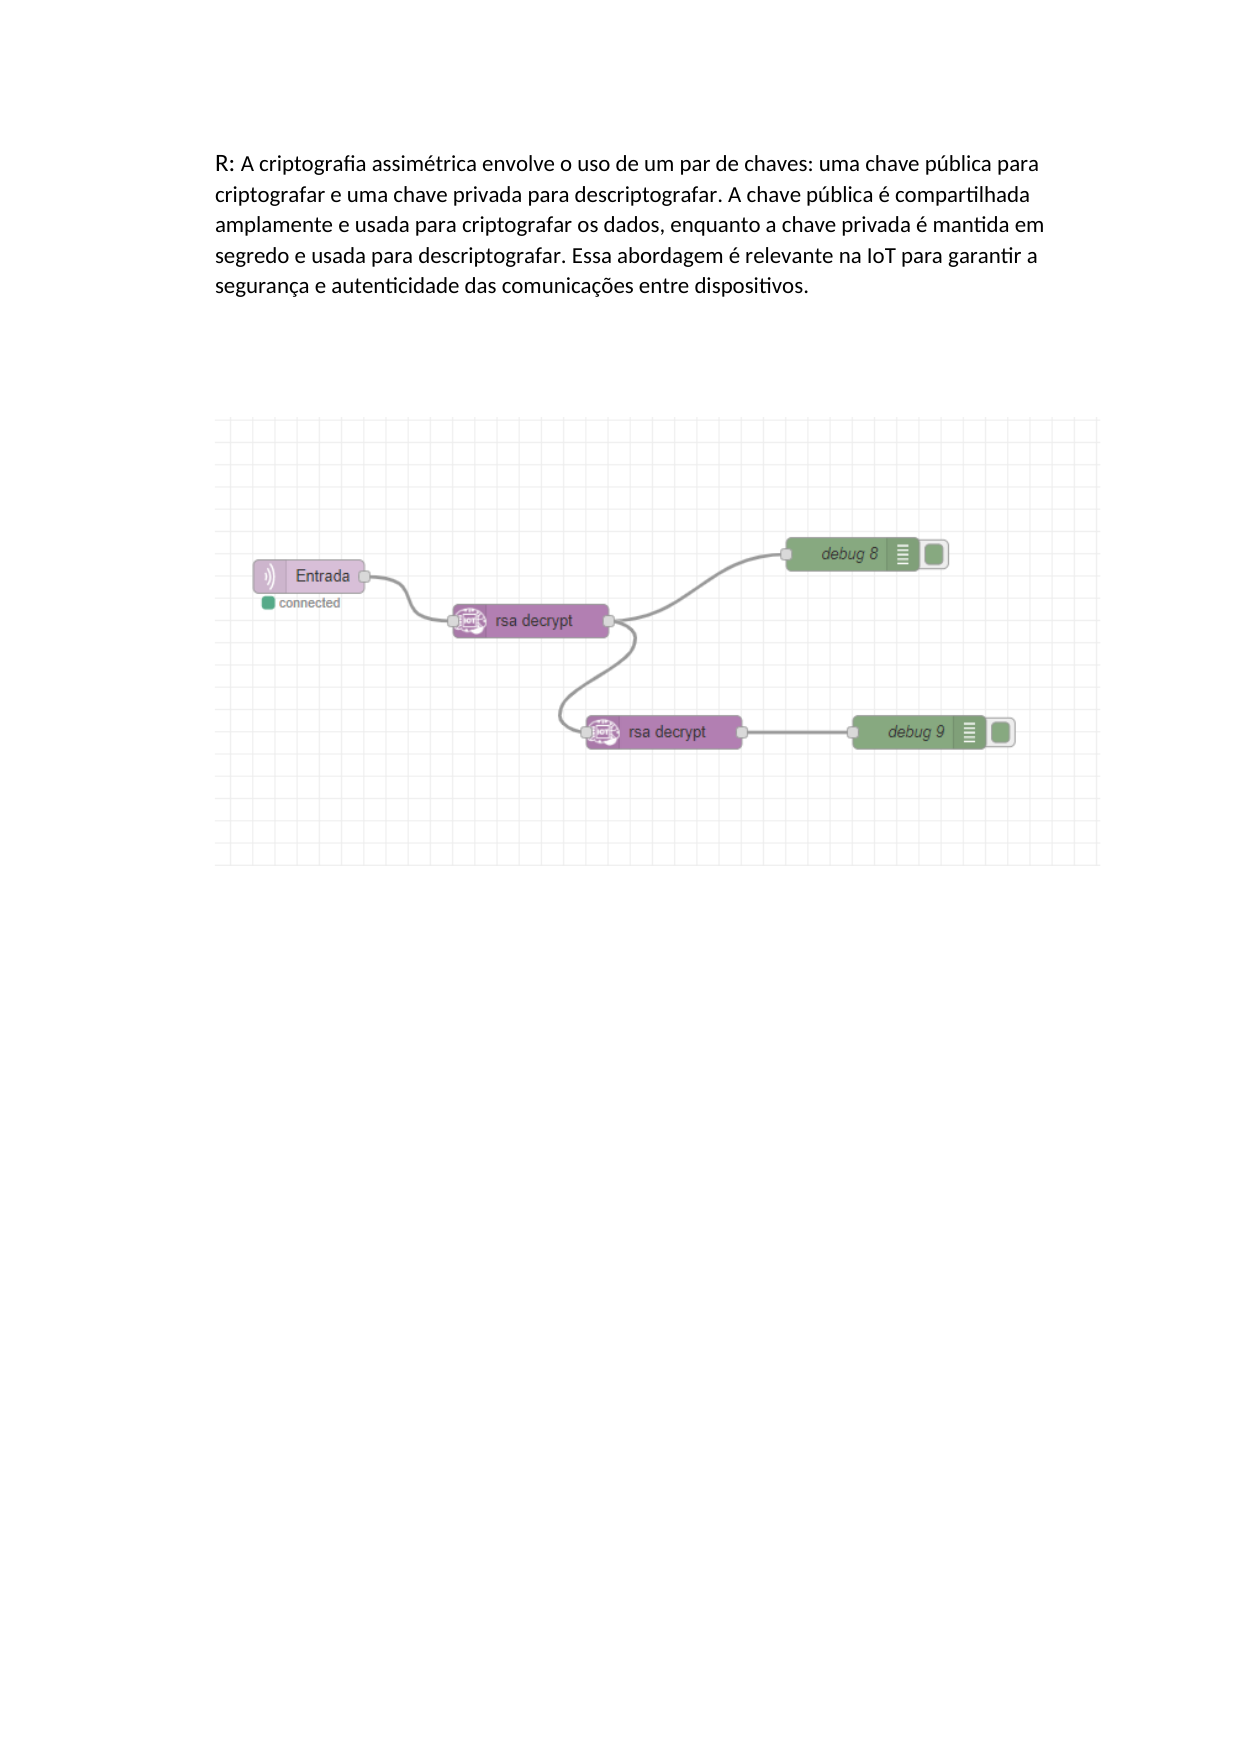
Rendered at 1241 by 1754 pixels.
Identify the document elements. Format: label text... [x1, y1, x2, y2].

picture [214, 417, 1101, 866]
text R: A criptografia assimétrica envolve o uso de um par de chaves: uma chave pública para criptografar e uma chave privada para descriptografar. A chave pública é compartilhada amplamente e usada para criptografar os dados, enquanto a chave privada é mantida em segredo e usada para descriptografar. Essa abordagem é relevante na IoT para garantir a segurança e autenticidade das comunicações entre dispositivos. [215, 148, 1063, 299]
